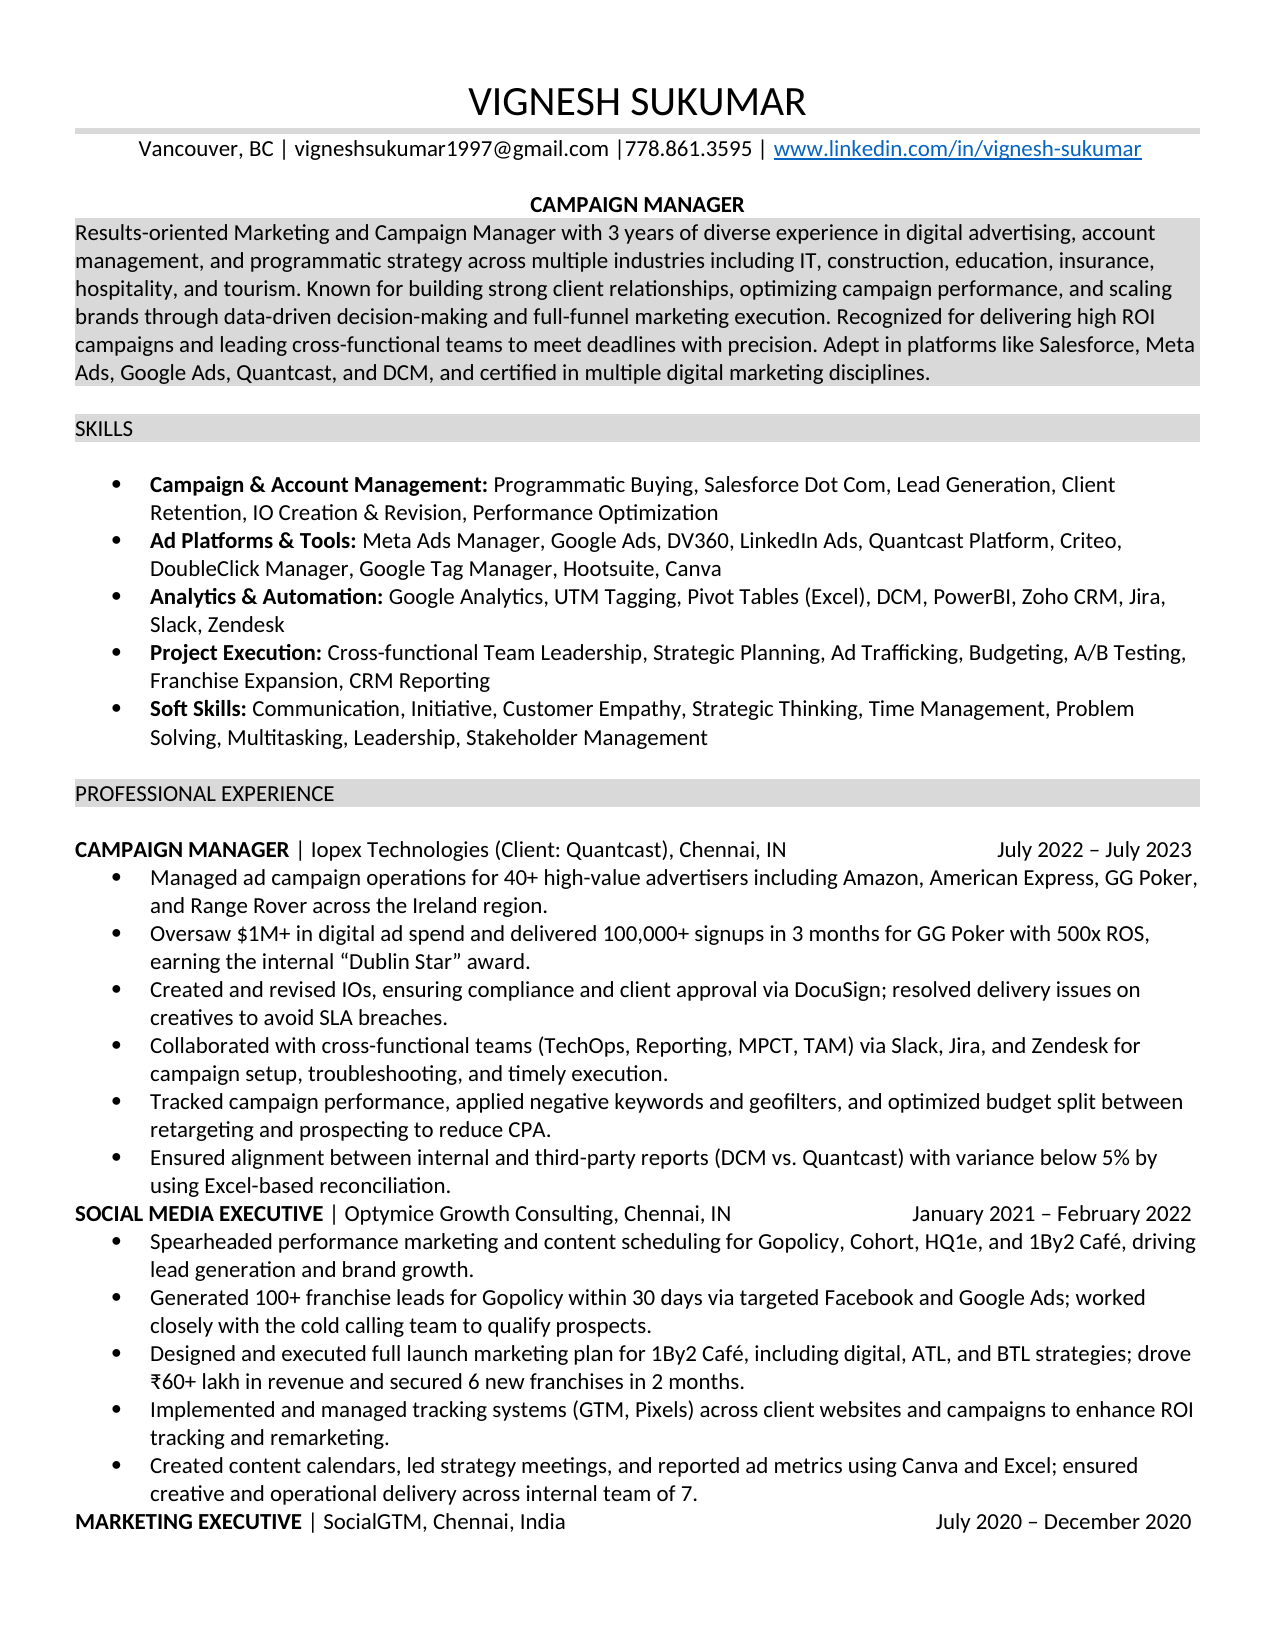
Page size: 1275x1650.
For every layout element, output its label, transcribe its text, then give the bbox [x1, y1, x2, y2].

list Collaborated with cross-functional teams (TechOps, Reporting, MPCT, TAM) via Slack, Jira, and Zendesk for campaign setup, troubleshooting, and timely execution. [112, 1031, 1200, 1087]
list Generated 100+ franchise leads for Gopolicy within 30 days via targeted Facebook and Google Ads; worked closely with the cold calling team to qualify prospects. [112, 1283, 1200, 1339]
text Results-oriented Marketing and Campaign Manager with 3 years of diverse experience in digital advertising, account management, and programmatic strategy across multiple industries including IT, construction, education, insurance, hospitality, and tourism. Known for building strong client relationships, optimizing campaign performance, and scaling brands through data-driven decision-making and full-funnel marketing execution. Recognized for delivering high ROI campaigns and leading cross-functional teams to meet deadlines with precision. Adept in platforms like Salesforce, Meta Ads, Google Ads, Quantcast, and DCM, and certified in multiple digital marketing disciplines. [75, 218, 1200, 386]
list Ad Platforms & Tools: Meta Ads Manager, Google Ads, DV360, LinkedIn Ads, Quantcast Platform, Criteo, DoubleClick Manager, Google Tag Manager, Hootsuite, Canva [112, 526, 1200, 582]
list Managed ad campaign operations for 40+ high-value advertisers including Amazon, American Express, GG Poker, and Range Rover across the Ireland region. [112, 863, 1200, 919]
list Oversaw $1M+ in digital ad spend and delivered 100,000+ signups in 3 months for GG Poker with 500x ROS, earning the internal “Dublin Star” award. [112, 919, 1200, 975]
text MARKETING EXECUTIVE | SocialGTM, Chennai, India July 2020 – December 2020 [75, 1507, 1200, 1535]
text CAMPAIGN MANAGER | Iopex Technologies (Client: Quantcast), Chennai, IN July 2022 – July 2023 [75, 835, 1200, 863]
list Created and revised IOs, ensuring compliance and client approval via DocuSign; resolved delivery issues on creatives to avoid SLA breaches. [112, 975, 1200, 1031]
list Analytics & Automation: Google Analytics, UTM Tagging, Pivot Tables (Excel), DCM, PowerBI, Zoho CRM, Jira, Slack, Zendesk [112, 582, 1200, 638]
list Created content calendars, led strategy meetings, and reported ad metrics using Canva and Excel; ensured creative and operational delivery across internal team of 7. [112, 1451, 1200, 1507]
list Project Execution: Cross-functional Team Leadership, Strategic Planning, Ad Trafficking, Budgeting, A/B Testing, Franchise Expansion, CRM Reporting [112, 638, 1200, 694]
text SKILLS [75, 414, 1200, 442]
list Ensured alignment between internal and third-party reports (DCM vs. Quantcast) with variance below 5% by using Excel-based reconciliation. [112, 1143, 1200, 1199]
list Tracked campaign performance, applied negative keywords and geofilters, and optimized budget split between retargeting and prospecting to reduce CPA. [112, 1087, 1200, 1143]
text SOCIAL MEDIA EXECUTIVE | Optymice Growth Consulting, Chennai, IN January 2021 – February 2022 [75, 1199, 1200, 1227]
list Implemented and managed tracking systems (GTM, Pixels) across client websites and campaigns to enhance ROI tracking and remarketing. [112, 1395, 1200, 1451]
list Campaign & Account Management: Programmatic Buying, Salesforce Dot Com, Lead Generation, Client Retention, IO Creation & Revision, Performance Optimization [112, 470, 1200, 526]
list Soft Skills: Communication, Initiative, Customer Empathy, Strategic Thinking, Time Management, Problem Solving, Multitasking, Leadership, Stakeholder Management [112, 694, 1200, 751]
text VIGNESH SUKUMAR [75, 75, 1200, 128]
list Designed and executed full launch marketing plan for 1By2 Café, including digital, ATL, and BTL strategies; drove ₹60+ lakh in revenue and secured 6 new franchises in 2 months. [112, 1339, 1200, 1395]
list Spearheaded performance marketing and content scheduling for Gopolicy, Cohort, HQ1e, and 1By2 Café, driving lead generation and brand growth. [112, 1227, 1200, 1283]
text PROFESSIONAL EXPERIENCE [75, 779, 1200, 807]
text CAMPAIGN MANAGER [75, 190, 1200, 218]
text Vancouver, BC | vigneshsukumar1997@gmail.com |778.861.3595 | www.linkedin.com/in/vignesh-sukumar [75, 134, 1200, 162]
